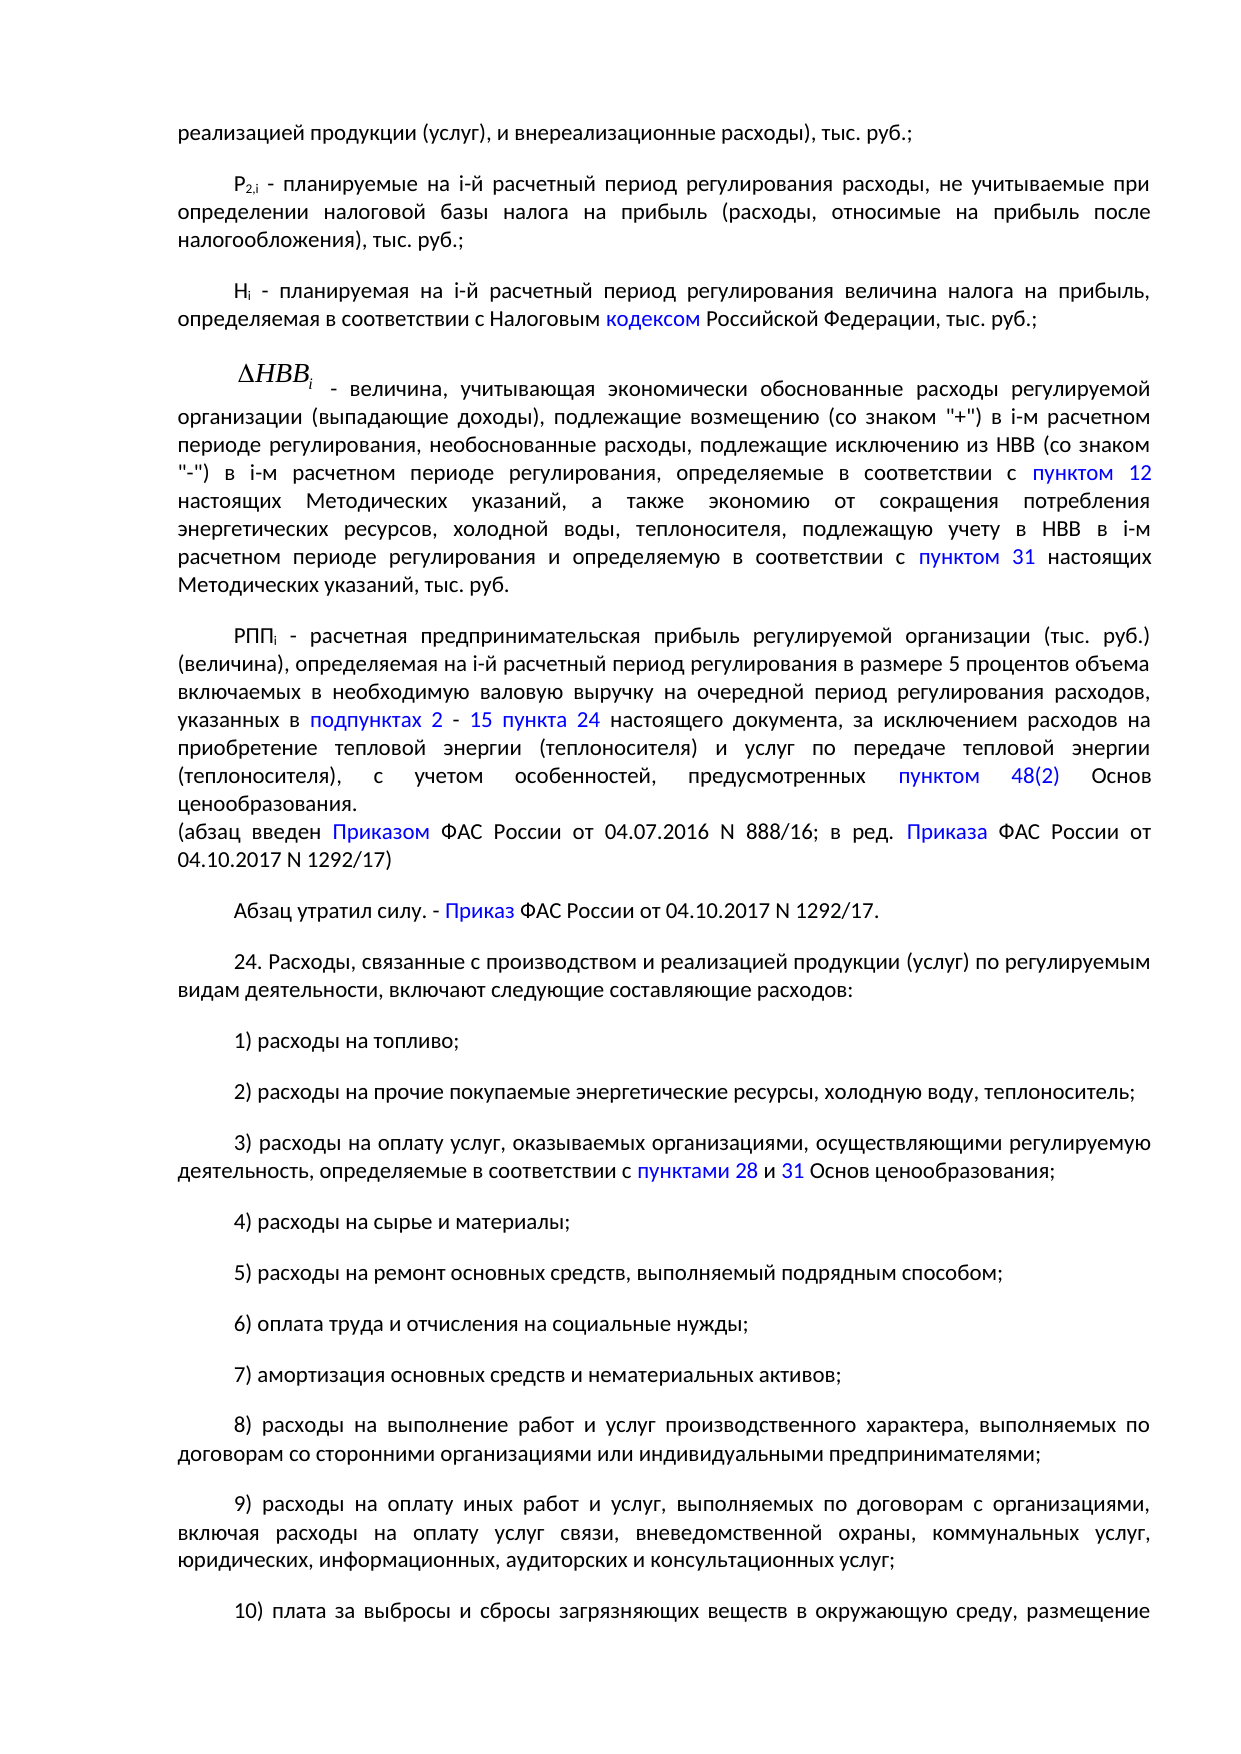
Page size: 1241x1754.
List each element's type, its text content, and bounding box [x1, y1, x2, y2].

text РППi - расчетная предпринимательская прибыль регулируемой организации (тыс. руб.) (величина), определяемая на i-й расчетный период регулирования в размере 5 процентов объема включаемых в необходимую валовую выручку на очередной период регулирования расходов, указанных в подпунктах 2 - 15 пункта 24 настоящего документа, за исключением расходов на приобретение тепловой энергии (теплоносителя) и услуг по передаче тепловой энергии (теплоносителя), с учетом особенностей, предусмотренных пунктом 48(2) Основ ценообразования. [177, 621, 1152, 817]
text 24. Расходы, связанные с производством и реализацией продукции (услуг) по регулируемым видам деятельности, включают следующие составляющие расходов: [177, 947, 1152, 1003]
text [177, 1597, 1152, 1624]
text Р2,i - планируемые на i-й расчетный период регулирования расходы, не учитываемые при определении налоговой базы налога на прибыль (расходы, относимые на прибыль после налогообложения), тыс. руб.; [177, 169, 1152, 253]
text (абзац введен Приказом ФАС России от 04.07.2016 N 888/16; в ред. Приказа ФАС России от 04.10.2017 N 1292/17) [177, 817, 1152, 873]
text 5) расходы на ремонт основных средств, выполняемый подрядным способом; [177, 1258, 1152, 1286]
text 8) расходы на выполнение работ и услуг производственного характера, выполняемых по договорам со сторонними организациями или индивидуальными предпринимателями; [177, 1411, 1152, 1467]
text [177, 118, 1152, 146]
text 1) расходы на топливо; [177, 1026, 1152, 1054]
text 4) расходы на сырье и материалы; [177, 1207, 1152, 1235]
text 9) расходы на оплату иных работ и услуг, выполняемых по договорам с организациями, включая расходы на оплату услуг связи, вневедомственной охраны, коммунальных услуг, юридических, информационных, аудиторских и консультационных услуг; [177, 1489, 1152, 1574]
text - величина, учитывающая экономически обоснованные расходы регулируемой организации (выпадающие доходы), подлежащие возмещению (со знаком "+") в i-м расчетном периоде регулирования, необоснованные расходы, подлежащие исключению из НВВ (со знаком "-") в i-м расчетном периоде регулирования, определяемые в соответствии с пунктом 12 настоящих Методических указаний, а также экономию от сокращения потребления энергетических ресурсов, холодной воды, теплоносителя, подлежащую учету в НВВ в i-м расчетном периоде регулирования и определяемую в соответствии с пунктом 31 настоящих Методических указаний, тыс. руб. [177, 355, 1152, 598]
text Нi - планируемая на i-й расчетный период регулирования величина налога на прибыль, определяемая в соответствии с Налоговым кодексом Российской Федерации, тыс. руб.; [177, 276, 1152, 332]
text Абзац утратил силу. - Приказ ФАС России от 04.10.2017 N 1292/17. [177, 896, 1152, 924]
text 7) амортизация основных средств и нематериальных активов; [177, 1360, 1152, 1388]
text 6) оплата труда и отчисления на социальные нужды; [177, 1309, 1152, 1337]
text 2) расходы на прочие покупаемые энергетические ресурсы, холодную воду, теплоноситель; [177, 1077, 1152, 1105]
text 3) расходы на оплату услуг, оказываемых организациями, осуществляющими регулируемую деятельность, определяемые в соответствии с пунктами 28 и 31 Основ ценообразования; [177, 1128, 1152, 1184]
